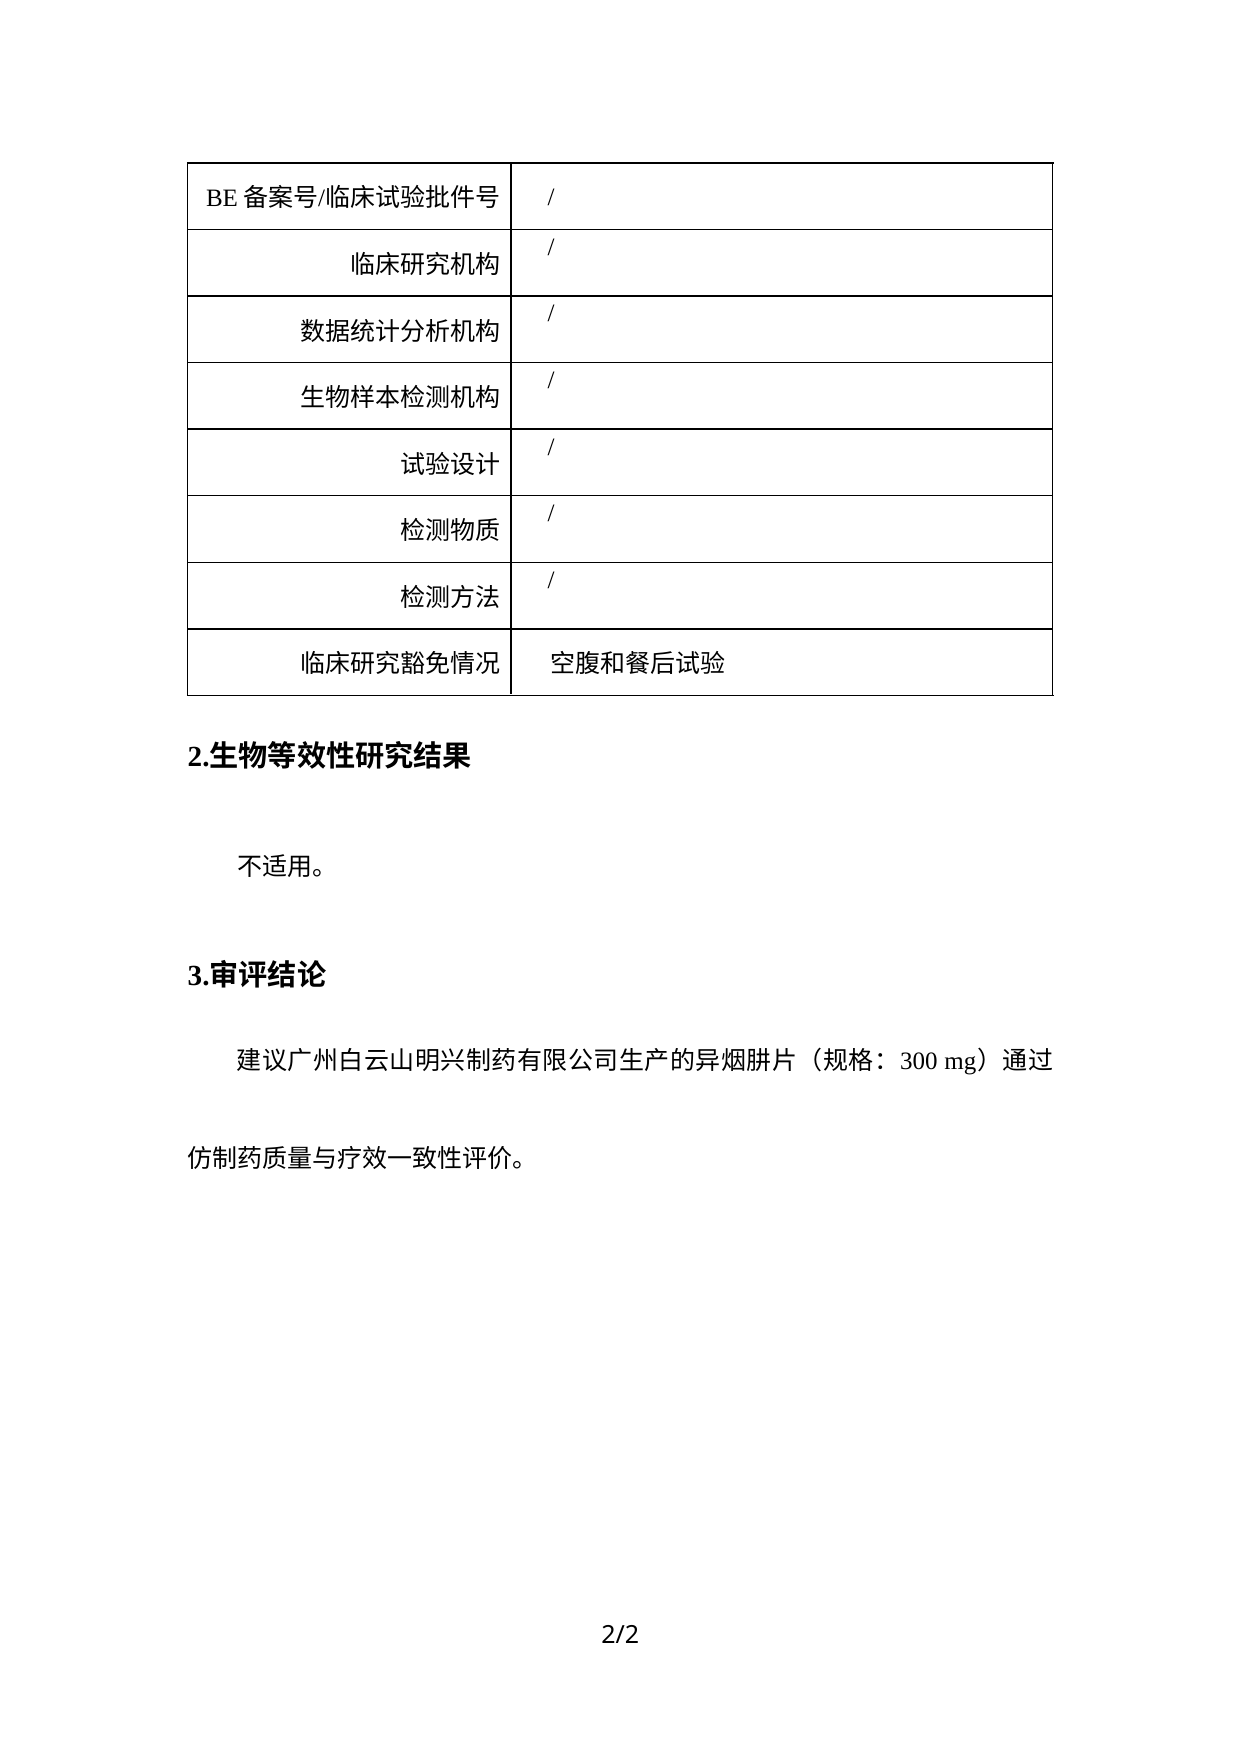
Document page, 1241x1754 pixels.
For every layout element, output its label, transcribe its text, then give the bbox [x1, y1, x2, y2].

text 3.审评结论 [187, 940, 1053, 1005]
table_cell BE备案号/临床试验批件号 [188, 164, 510, 228]
table_cell 临床研究机构 [188, 230, 510, 295]
table_cell / [512, 430, 1052, 495]
table_cell / [512, 164, 1052, 228]
table_cell 空腹和餐后试验 [512, 630, 1052, 694]
table_cell / [512, 496, 1052, 561]
text 不适用。 [187, 832, 1053, 897]
text 2.生物等效性研究结果 [187, 721, 1053, 786]
table_cell 数据统计分析机构 [188, 297, 510, 362]
table_cell / [512, 563, 1052, 628]
table_cell / [512, 230, 1052, 295]
table_cell 检测方法 [188, 563, 510, 628]
table_cell 生物样本检测机构 [188, 363, 510, 428]
table_cell 临床研究豁免情况 [188, 630, 510, 694]
table_cell 试验设计 [188, 430, 510, 495]
text 建议广州白云山明兴制药有限公司生产的异烟肼片（规格：300 mg）通过仿制药质量与疗效一致性评价。 [187, 1026, 1053, 1189]
table_cell 检测物质 [188, 496, 510, 561]
table_cell / [512, 297, 1052, 362]
table_cell / [512, 363, 1052, 428]
